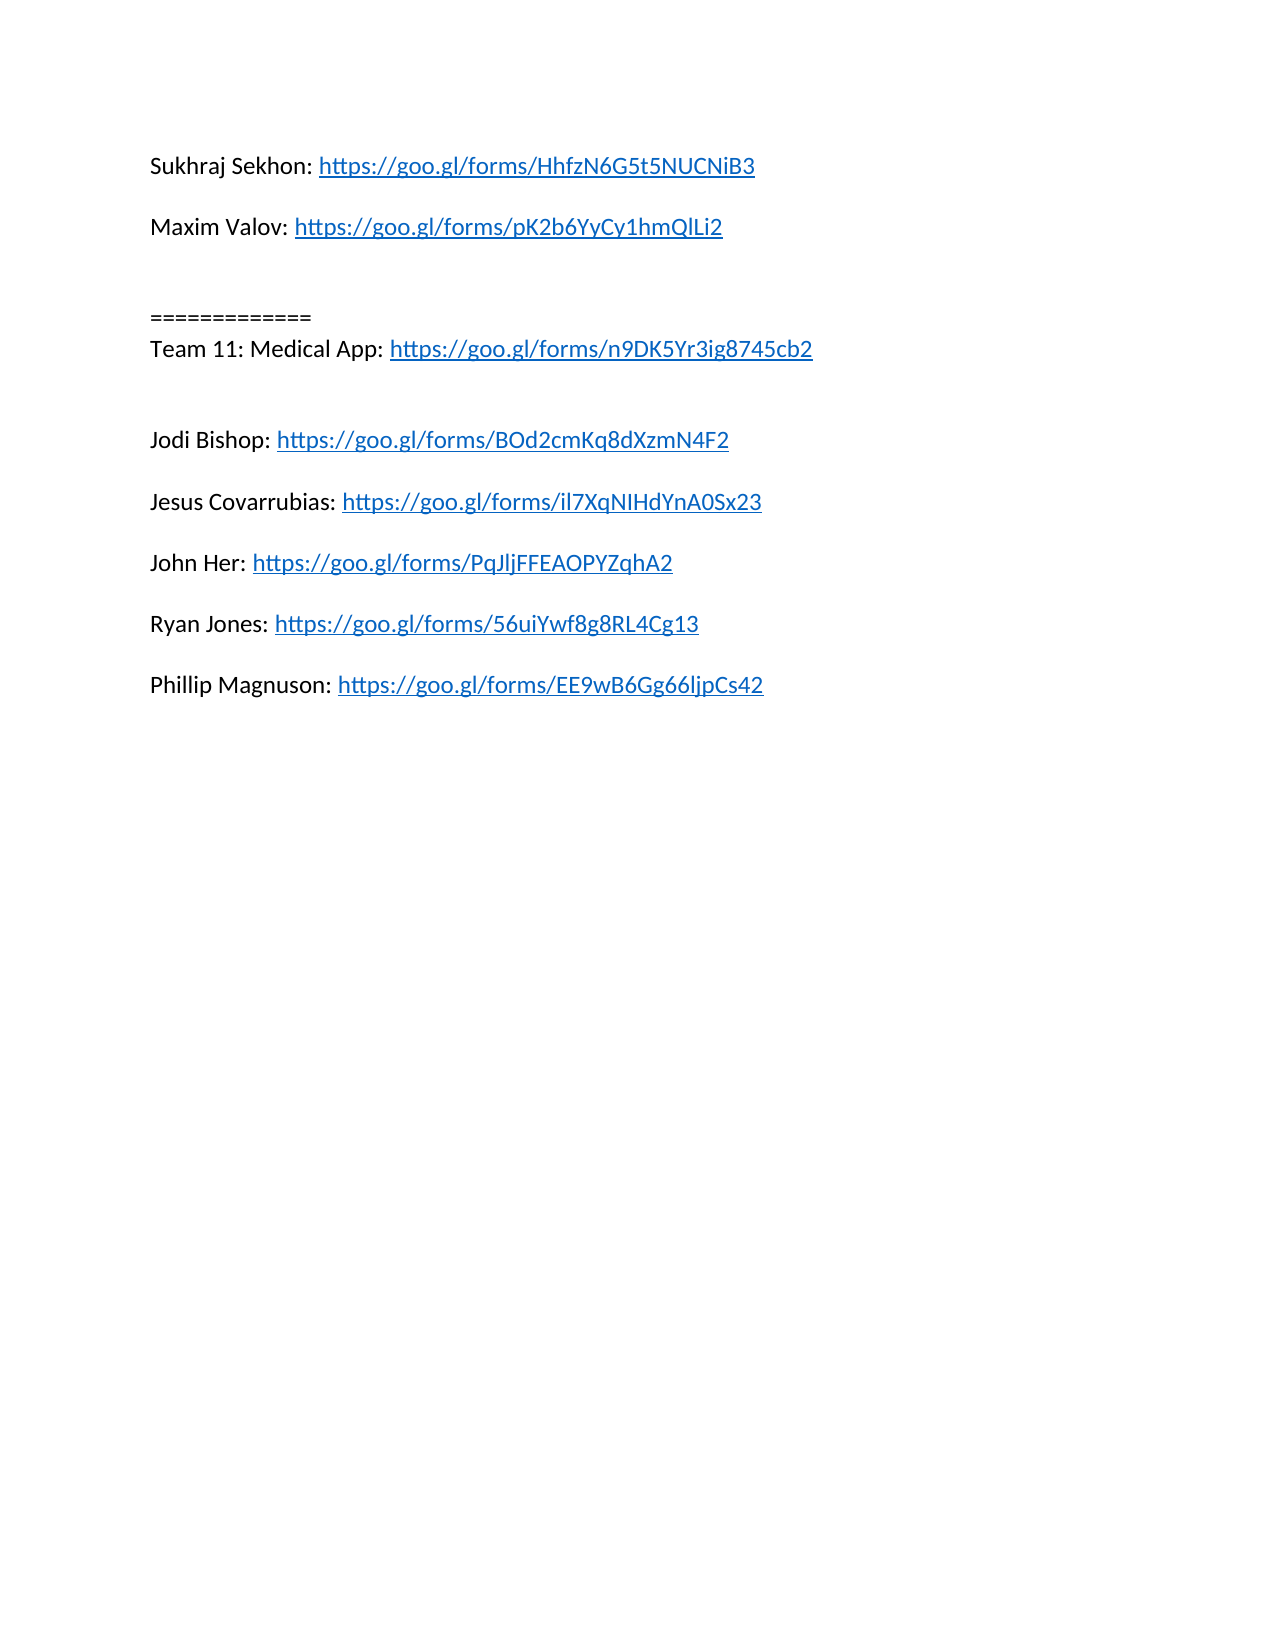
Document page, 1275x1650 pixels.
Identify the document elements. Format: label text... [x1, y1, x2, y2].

text John Her: https://goo.gl/forms/PqJljFFEAOPYZqhA2 [150, 547, 1125, 577]
text Phillip Magnuson: https://goo.gl/forms/EE9wB6Gg66ljpCs42 [150, 669, 1125, 699]
text Sukhraj Sekhon: https://goo.gl/forms/HhfzN6G5t5NUCNiB3 [150, 150, 1125, 181]
text Jodi Bishop: https://goo.gl/forms/BOd2cmKq8dXzmN4F2 [150, 425, 1125, 455]
text ============= [150, 303, 1125, 333]
text Team 11: Medical App: https://goo.gl/forms/n9DK5Yr3ig8745cb2 [150, 333, 1125, 364]
text Jesus Covarrubias: https://goo.gl/forms/il7XqNIHdYnA0Sx23 [150, 486, 1125, 516]
text Ryan Jones: https://goo.gl/forms/56uiYwf8g8RL4Cg13 [150, 608, 1125, 638]
text Maxim Valov: https://goo.gl/forms/pK2b6YyCy1hmQlLi2 [150, 211, 1125, 242]
